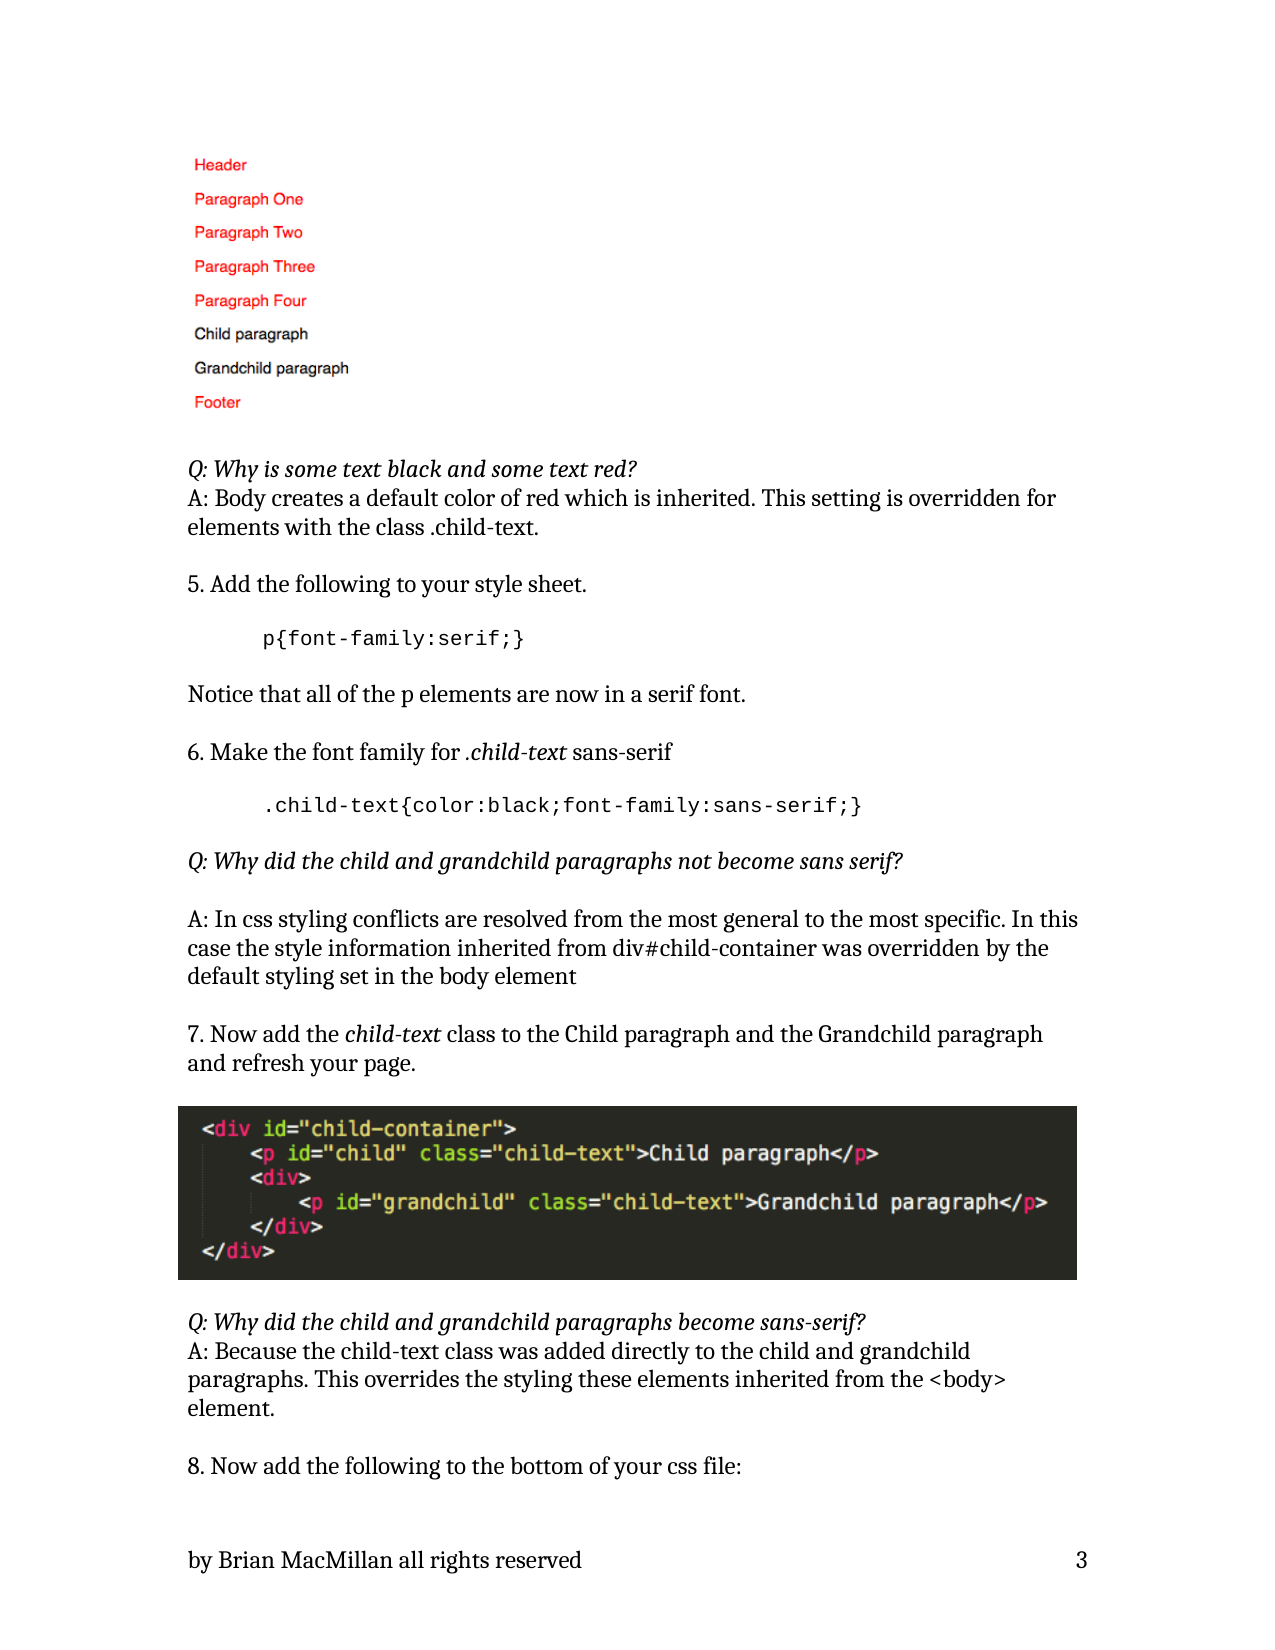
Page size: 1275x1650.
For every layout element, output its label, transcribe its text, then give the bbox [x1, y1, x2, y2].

text 7. Now add the child-text class to the Child paragraph and the Grandchild paragraph and refresh your page. [187, 1020, 1087, 1077]
text A: Because the child-text class was added directly to the child and grandchild paragraphs. This overrides the styling these elements inherited from the <body> element. [187, 1337, 1087, 1423]
text .child-text{color:black;font-family:sans-serif;} [187, 795, 1087, 818]
text 6. Make the font family for .child-text sans-serif [187, 737, 1087, 766]
text Q: Why did the child and grandchild paragraphs not become sans serif? [187, 847, 1087, 876]
text A: Body creates a default color of red which is inherited. This setting is overridden for elements with the class .child-text. [187, 484, 1087, 541]
text p{font-family:serif;} [187, 627, 1087, 651]
text A: In css styling conflicts are resolved from the most general to the most specific. In this case the style information inherited from div#child-container was overridden by the default styling set in the body element [187, 905, 1087, 991]
text 5. Add the following to your style sheet. [187, 570, 1087, 599]
picture [178, 1106, 1077, 1280]
text Q: Why is some text black and some text red? [187, 455, 1087, 484]
text Notice that all of the p elements are now in a serif font. [187, 680, 1087, 709]
picture [187, 150, 412, 427]
text Q: Why did the child and grandchild paragraphs become sans-serif? [187, 1308, 1087, 1337]
text 8. Now add the following to the bottom of your css file: [187, 1452, 1087, 1480]
